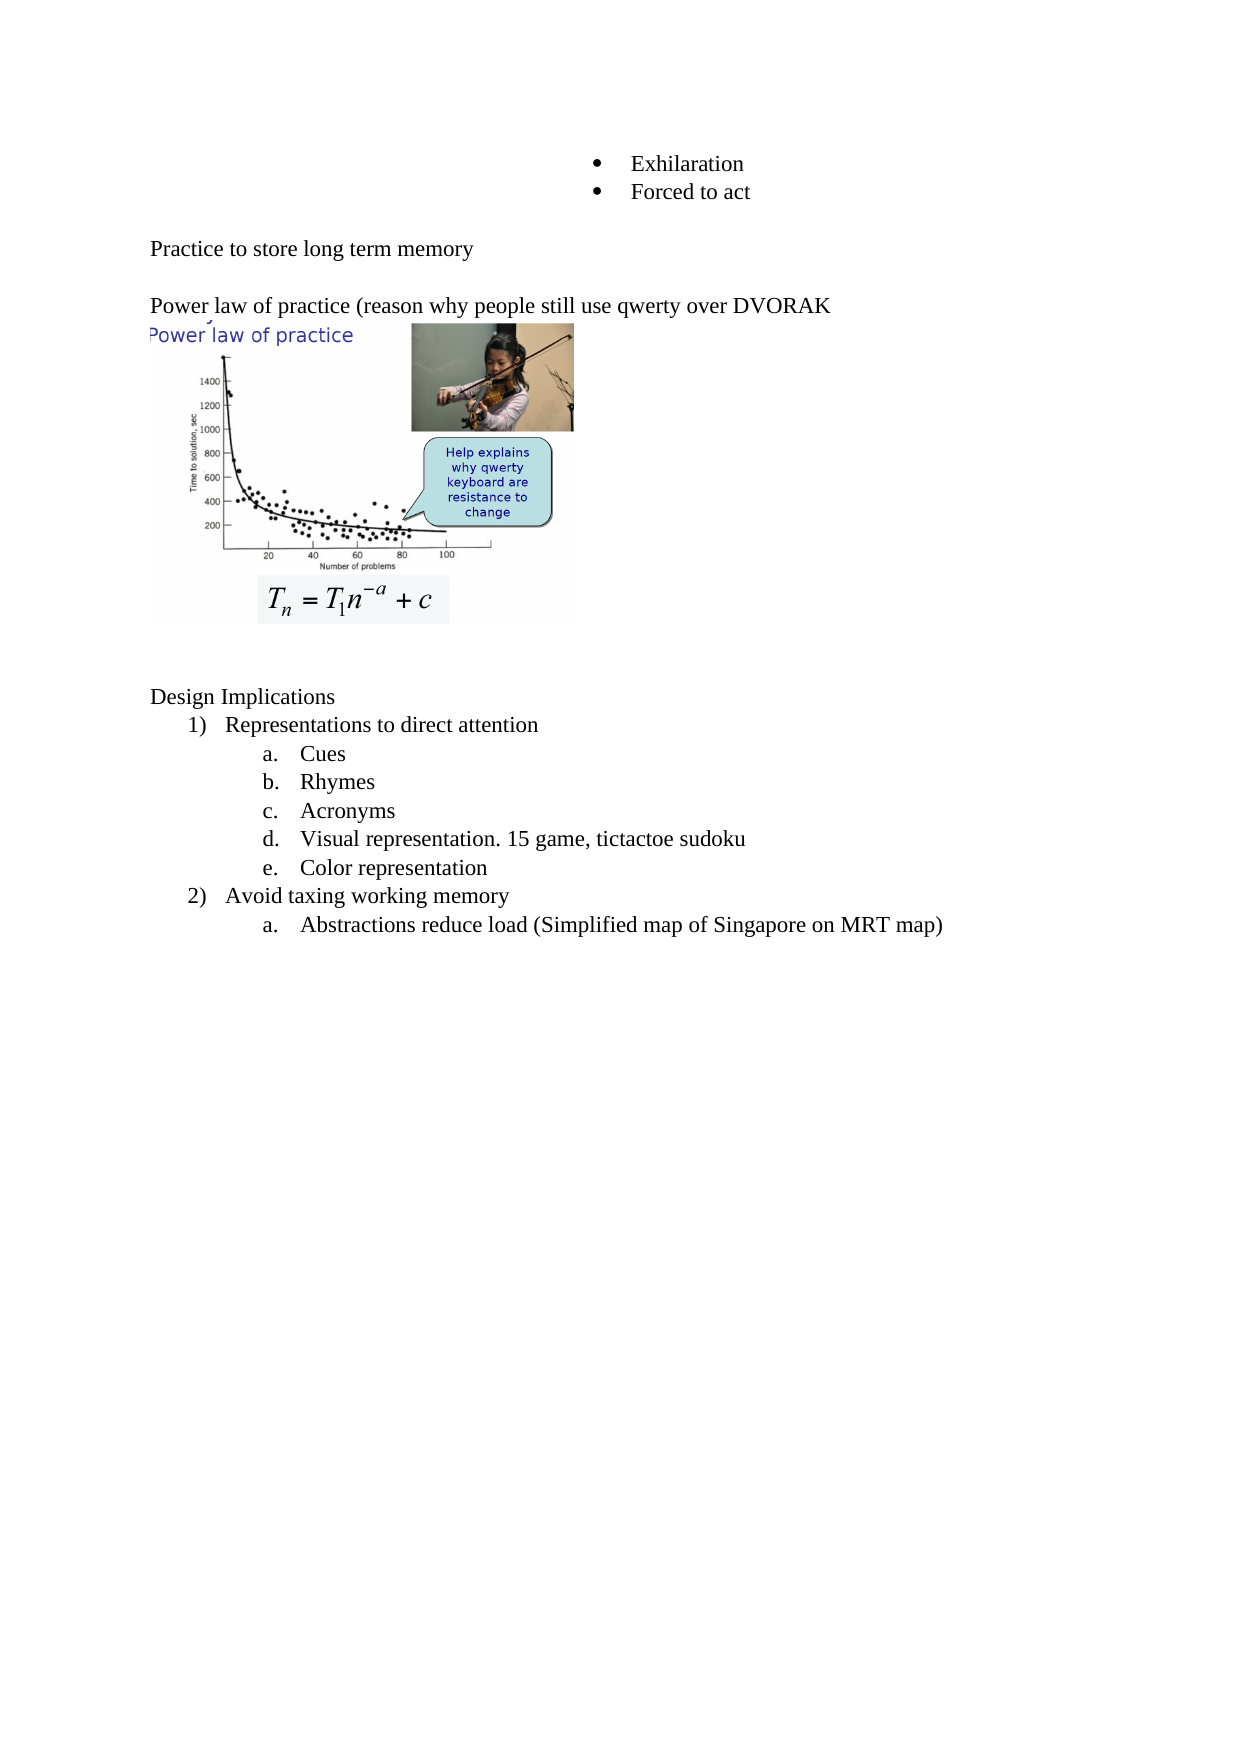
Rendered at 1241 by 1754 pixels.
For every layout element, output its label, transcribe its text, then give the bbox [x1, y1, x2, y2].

list Forced to act [593, 178, 1090, 205]
list Practice to store long term memory [150, 235, 1090, 262]
list Exhilaration [593, 150, 1090, 176]
list Avoid taxing working memory [187, 882, 1090, 908]
picture [150, 320, 577, 624]
list Cues [262, 740, 1090, 766]
list Power law of practice (reason why people still use qwerty over DVORAK [150, 292, 1090, 318]
list Color representation [262, 854, 1090, 880]
list Visual representation. 15 game, tictactoe sudoku [262, 825, 1090, 852]
list Design Implications [150, 683, 1090, 709]
list Acronyms [262, 797, 1090, 823]
list Rhymes [262, 768, 1090, 795]
list Representations to direct attention [187, 712, 1090, 738]
list Abstractions reduce load (Simplified map of Singapore on MRT map) [262, 911, 1090, 937]
